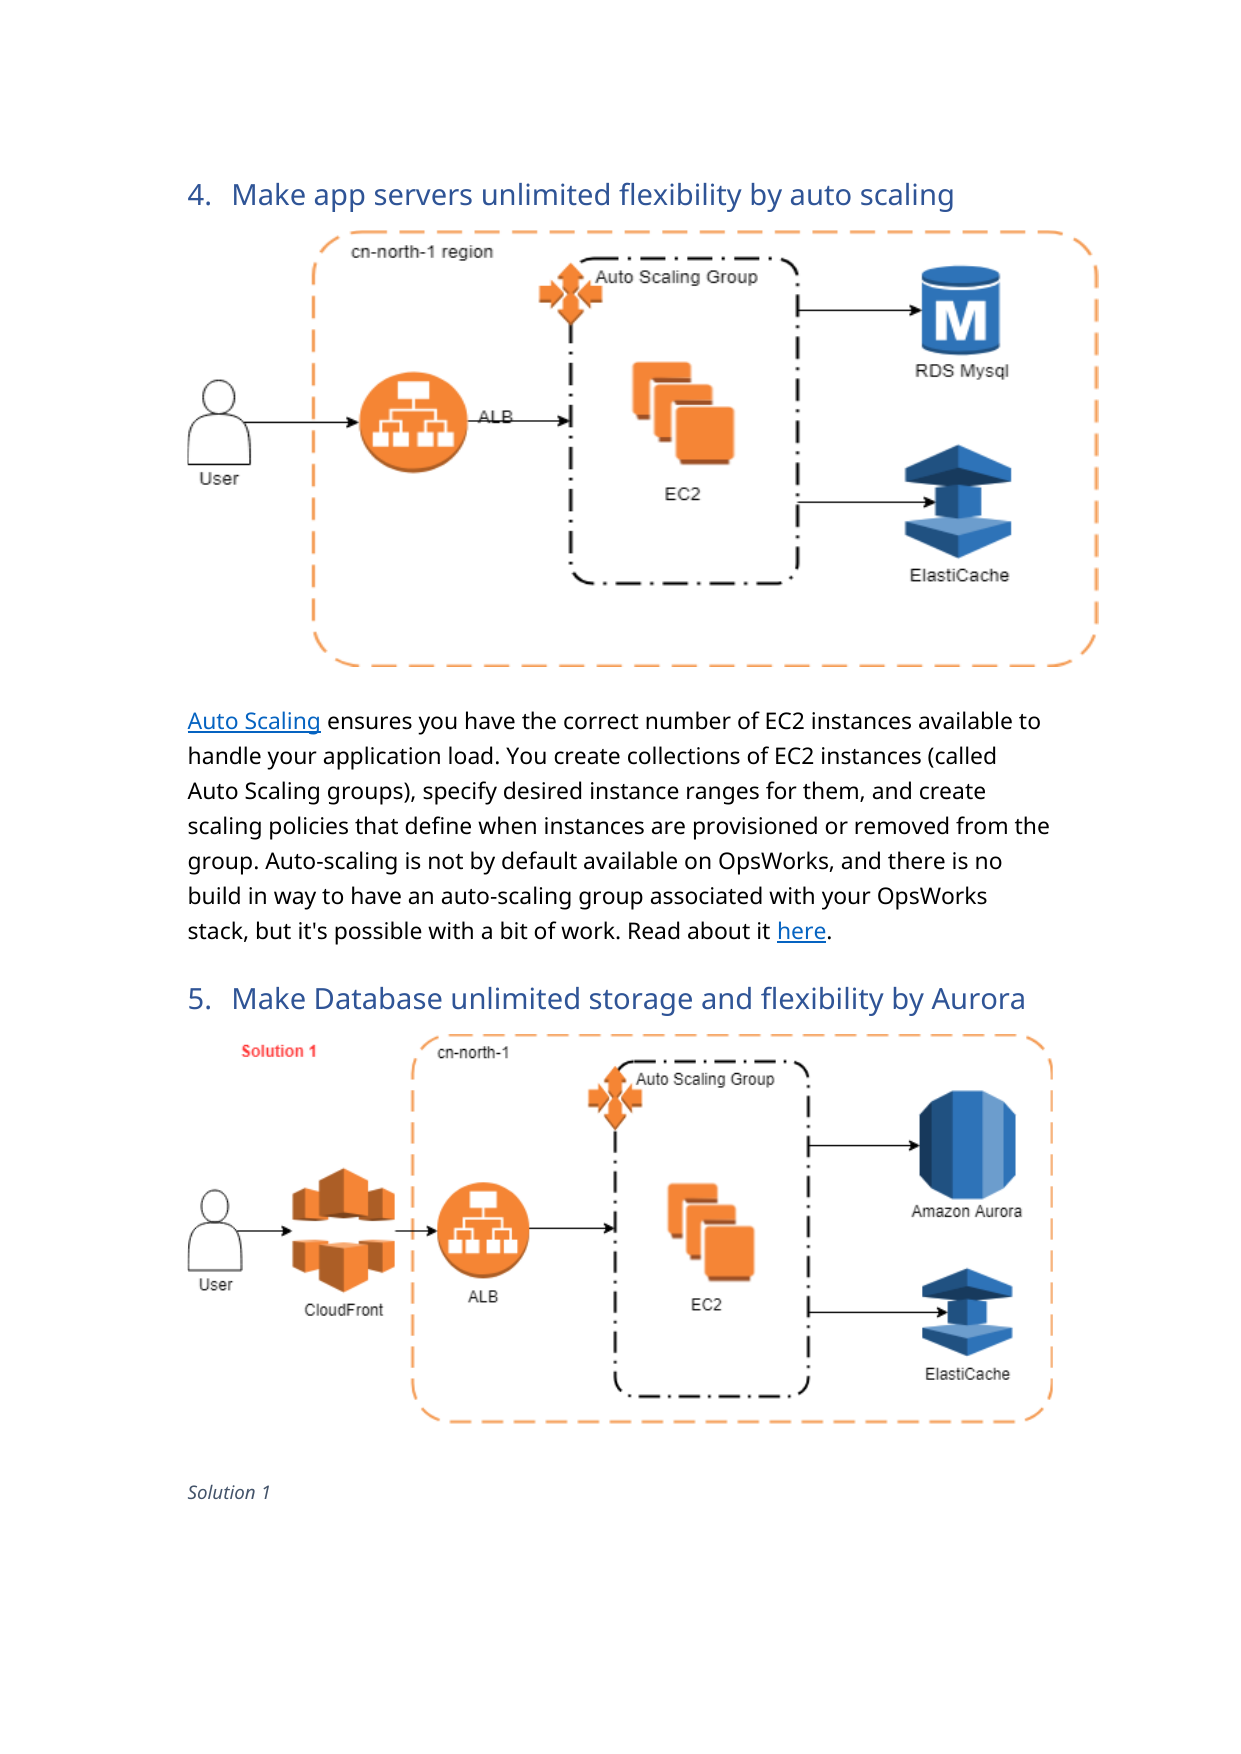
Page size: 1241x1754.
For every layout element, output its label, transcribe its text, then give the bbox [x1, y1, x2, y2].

picture [187, 1034, 1053, 1452]
subtitle Make app servers unlimited flexibility by auto scaling [187, 162, 1053, 227]
text Solution 1 [187, 1476, 1053, 1508]
picture [187, 230, 1099, 667]
subtitle Make Database unlimited storage and flexibility by Aurora [187, 966, 1053, 1031]
text Auto Scaling ensures you have the correct number of EC2 instances available to handle your application load. You create collections of EC2 instances (called Auto Scaling groups), specify desired instance ranges for them, and create scaling policies that define when instances are provisioned or removed from the group. Auto-scaling is not by default available on OpsWorks, and there is no build in way to have an auto-scaling group associated with your OpsWorks stack, but it's possible with a bit of work. Read about it here. [187, 704, 1053, 947]
